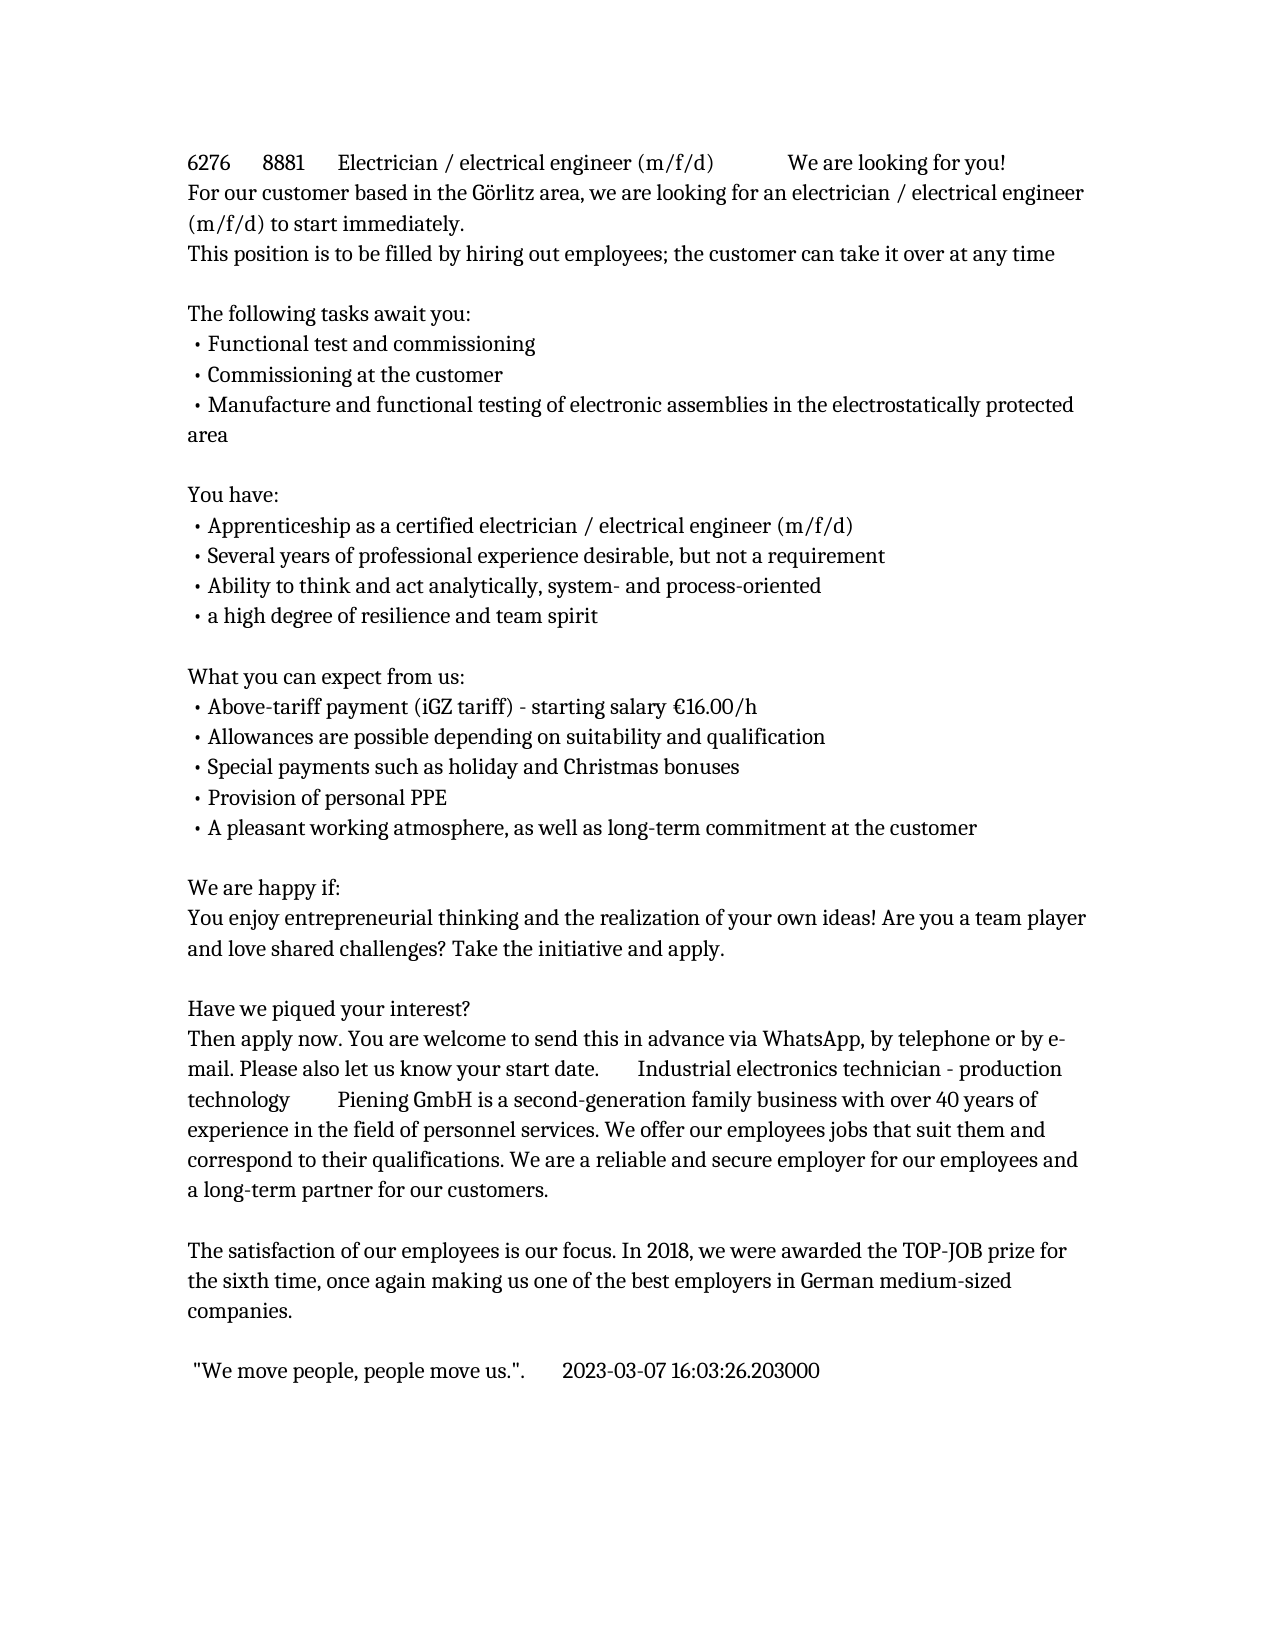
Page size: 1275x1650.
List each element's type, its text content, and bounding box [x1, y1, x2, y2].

text 6276 8881 Electrician / electrical engineer (m/f/d) We are looking for you! For our customer based in the Görlitz area, we are looking for an electrician / electrical engineer (m/f/d) to start immediately. This position is to be filled by hiring out employees; the customer can take it over at any time The following tasks await you: • Functional test and commissioning • Commissioning at the customer • Manufacture and functional testing of electronic assemblies in the electrostatically protected area You have: • Apprenticeship as a certified electrician / electrical engineer (m/f/d) • Several years of professional experience desirable, but not a requirement • Ability to think and act analytically, system- and process-oriented • a high degree of resilience and team spirit What you can expect from us: • Above-tariff payment (iGZ tariff) - starting salary €16.00/h • Allowances are possible depending on suitability and qualification • Special payments such as holiday and Christmas bonuses • Provision of personal PPE • A pleasant working atmosphere, as well as long-term commitment at the customer We are happy if: You enjoy entrepreneurial thinking and the realization of your own ideas! Are you a team player and love shared challenges? Take the initiative and apply. Have we piqued your interest? Then apply now. You are welcome to send this in advance via WhatsApp, by telephone or by e-mail. Please also let us know your start date. Industrial electronics technician - production technology Piening GmbH is a second-generation family business with over 40 years of experience in the field of personnel services. We offer our employees jobs that suit them and correspond to their qualifications. We are a reliable and secure employer for our employees and a long-term partner for our customers. The satisfaction of our employees is our focus. In 2018, we were awarded the TOP-JOB prize for the sixth time, once again making us one of the best employers in German medium-sized companies. "We move people, people move us.". 2023-03-07 16:03:26.203000 [187, 150, 1087, 1415]
